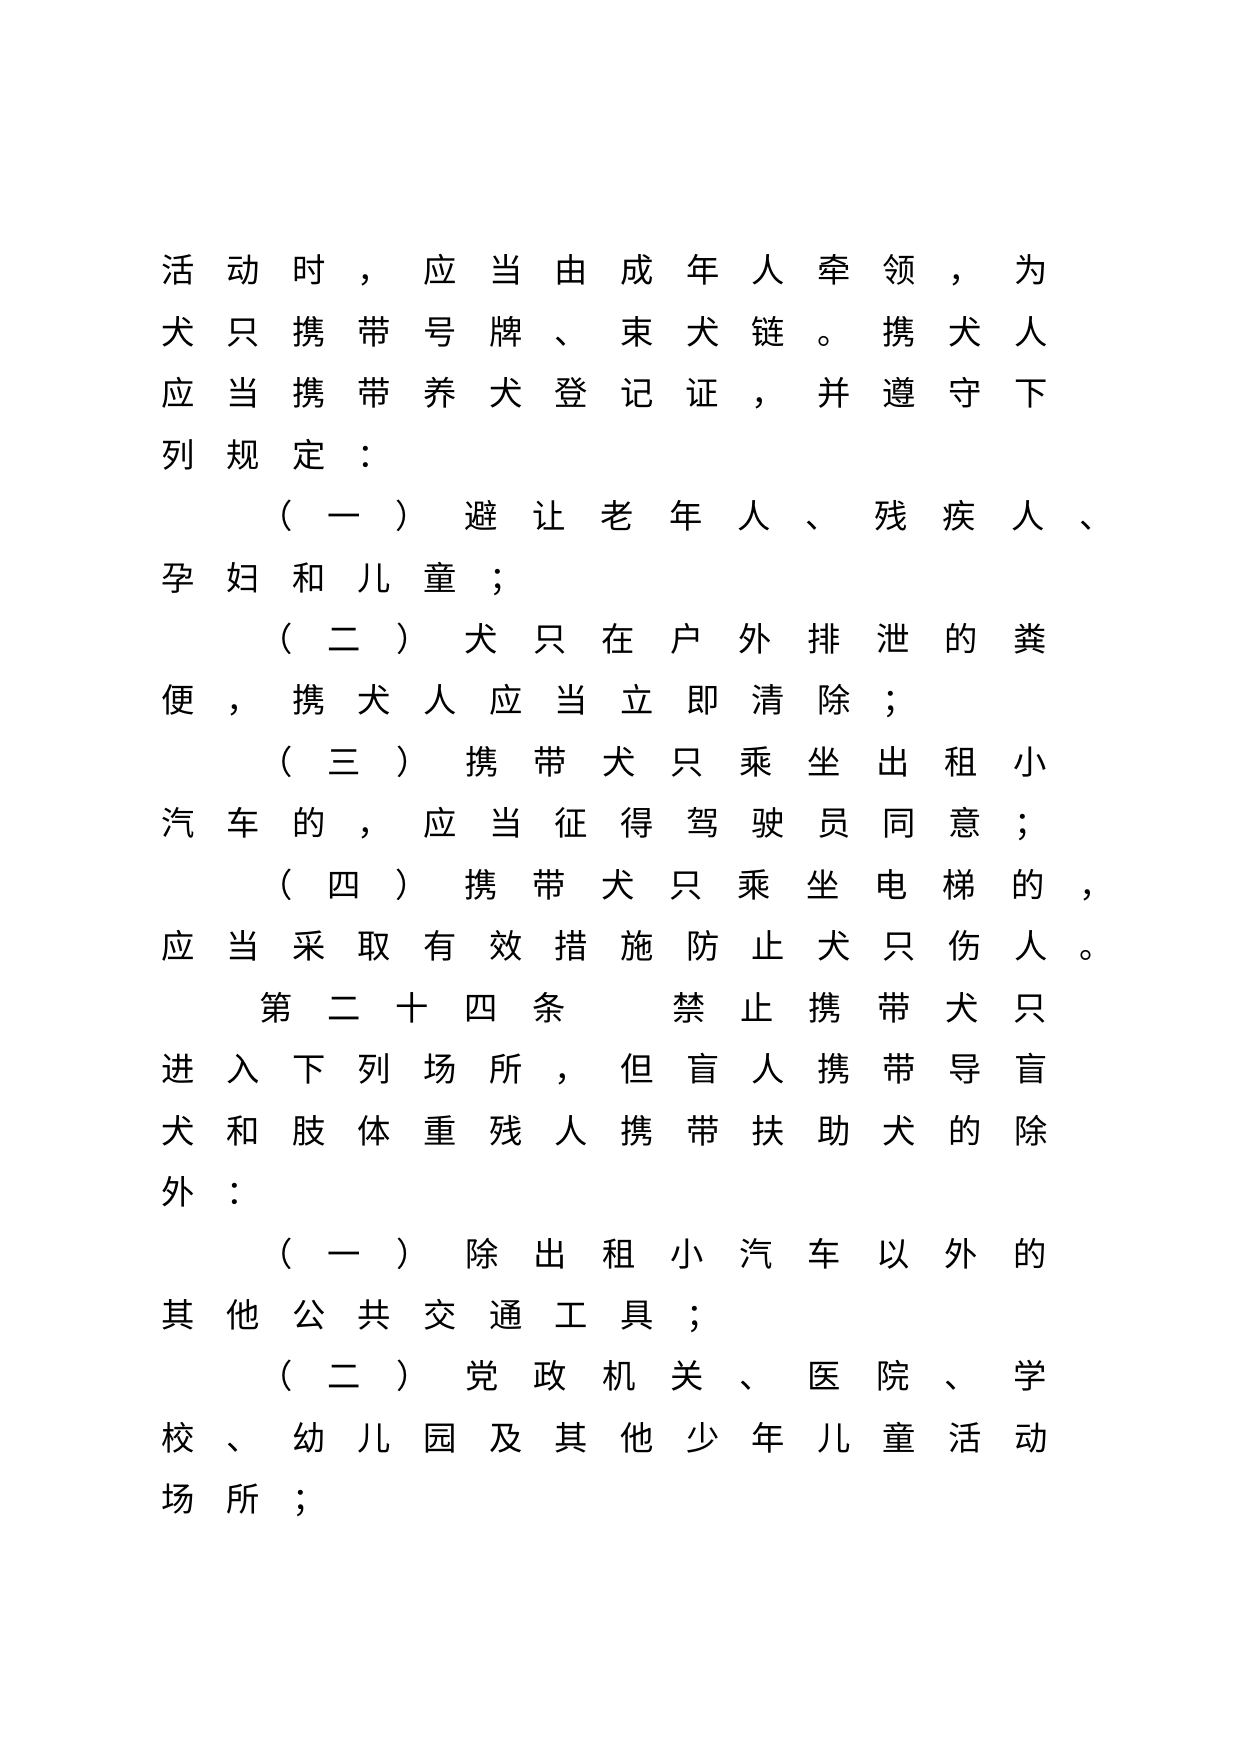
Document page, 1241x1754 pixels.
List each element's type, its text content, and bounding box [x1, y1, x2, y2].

text （三）携带犬只乘坐出租小汽车的，应当征得驾驶员同意； [161, 729, 1079, 852]
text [161, 237, 1079, 483]
text （四）携带犬只乘坐电梯的，应当采取有效措施防止犬只伤人。 [161, 852, 1079, 975]
text （二）犬只在户外排泄的粪便，携犬人应当立即清除； [161, 606, 1079, 729]
text （一）除出租小汽车以外的其他公共交通工具； [161, 1221, 1079, 1344]
text （一）避让老年人、残疾人、孕妇和儿童； [161, 483, 1079, 606]
text （二）党政机关、医院、学校、幼儿园及其他少年儿童活动场所； [161, 1344, 1079, 1528]
text 第二十四条 禁止携带犬只进入下列场所，但盲人携带导盲犬和肢体重残人携带扶助犬的除外： [161, 975, 1079, 1221]
